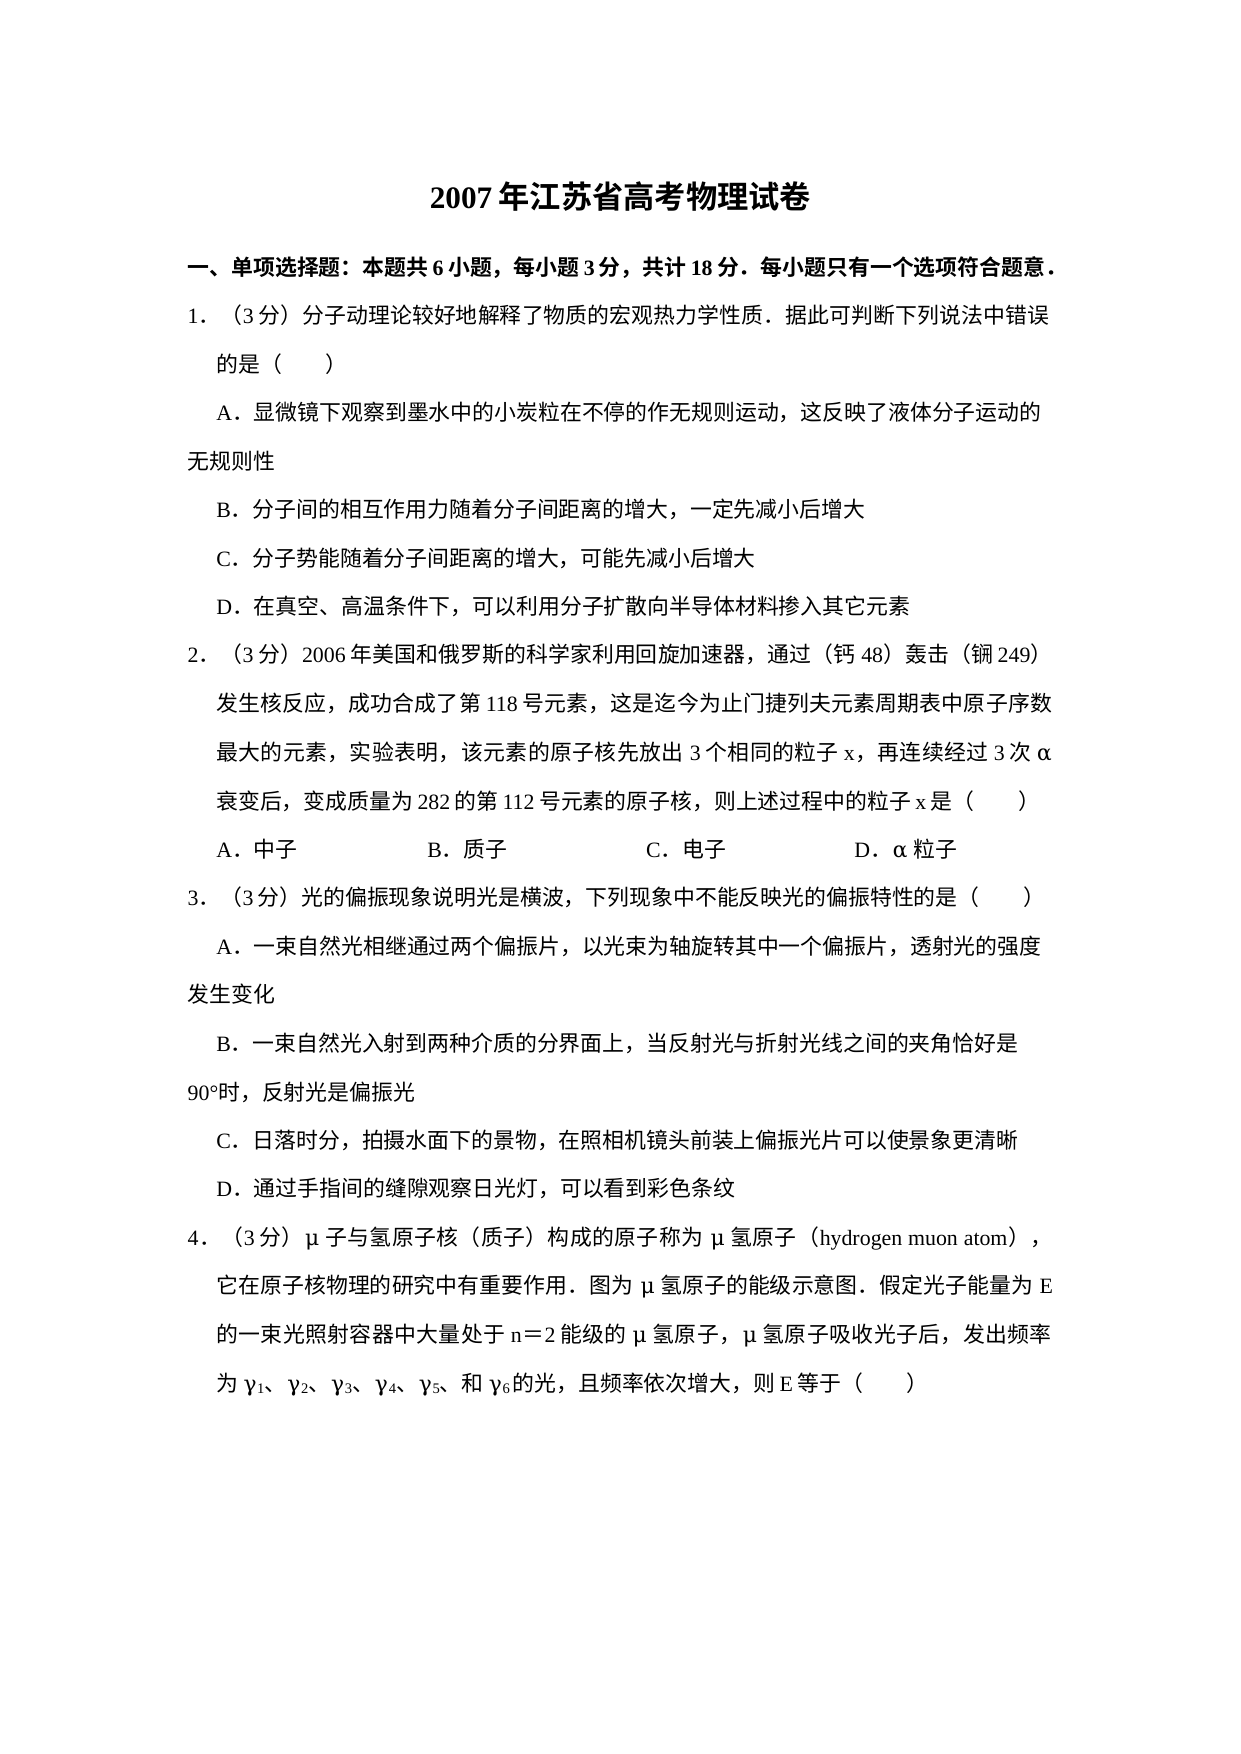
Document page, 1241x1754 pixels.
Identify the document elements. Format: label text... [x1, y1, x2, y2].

text 4．（3分）μ子与氢原子核（质子）构成的原子称为μ氢原子（hydrogen muon atom），它在原子核物理的研究中有重要作用．图为μ氢原子的能级示意图．假定光子能量为E的一束光照射容器中大量处于n＝2能级的μ氢原子，μ氢原子吸收光子后，发出频率为γ1、γ2、γ3、γ4、γ5、和γ6的光，且频率依次增大，则E等于（ ） [187, 1219, 1053, 1398]
text D．在真空、高温条件下，可以利用分子扩散向半导体材料掺入其它元素 [187, 589, 1053, 621]
text A．一束自然光相继通过两个偏振片，以光束为轴旋转其中一个偏振片，透射光的强度发生变化 [187, 928, 1053, 1009]
text A．中子 B．质子 C．电子 D．α粒子 [187, 832, 1053, 864]
text 2007年江苏省高考物理试卷 [187, 162, 1053, 227]
text 2．（3分）2006年美国和俄罗斯的科学家利用回旋加速器，通过（钙48）轰击（锎249）发生核反应，成功合成了第118号元素，这是迄今为止门捷列夫元素周期表中原子序数最大的元素，实验表明，该元素的原子核先放出3个相同的粒子x，再连续经过3次α衰变后，变成质量为282的第112号元素的原子核，则上述过程中的粒子x是（ ） [187, 637, 1053, 816]
text B．分子间的相互作用力随着分子间距离的增大，一定先减小后增大 [187, 492, 1053, 524]
text 3．（3分）光的偏振现象说明光是横波，下列现象中不能反映光的偏振特性的是（ ） [187, 880, 1053, 912]
text B．一束自然光入射到两种介质的分界面上，当反射光与折射光线之间的夹角恰好是90°时，反射光是偏振光 [187, 1025, 1053, 1107]
text A．显微镜下观察到墨水中的小炭粒在不停的作无规则运动，这反映了液体分子运动的无规则性 [187, 395, 1053, 476]
text C．分子势能随着分子间距离的增大，可能先减小后增大 [187, 540, 1053, 573]
text C．日落时分，拍摄水面下的景物，在照相机镜头前装上偏振光片可以使景象更清晰 [187, 1122, 1053, 1155]
text 1．（3分）分子动理论较好地解释了物质的宏观热力学性质．据此可判断下列说法中错误的是（ ） [187, 298, 1053, 379]
text 一、单项选择题：本题共6小题，每小题3分，共计18分．每小题只有一个选项符合题意． [187, 249, 1053, 282]
text D．通过手指间的缝隙观察日光灯，可以看到彩色条纹 [187, 1171, 1053, 1203]
